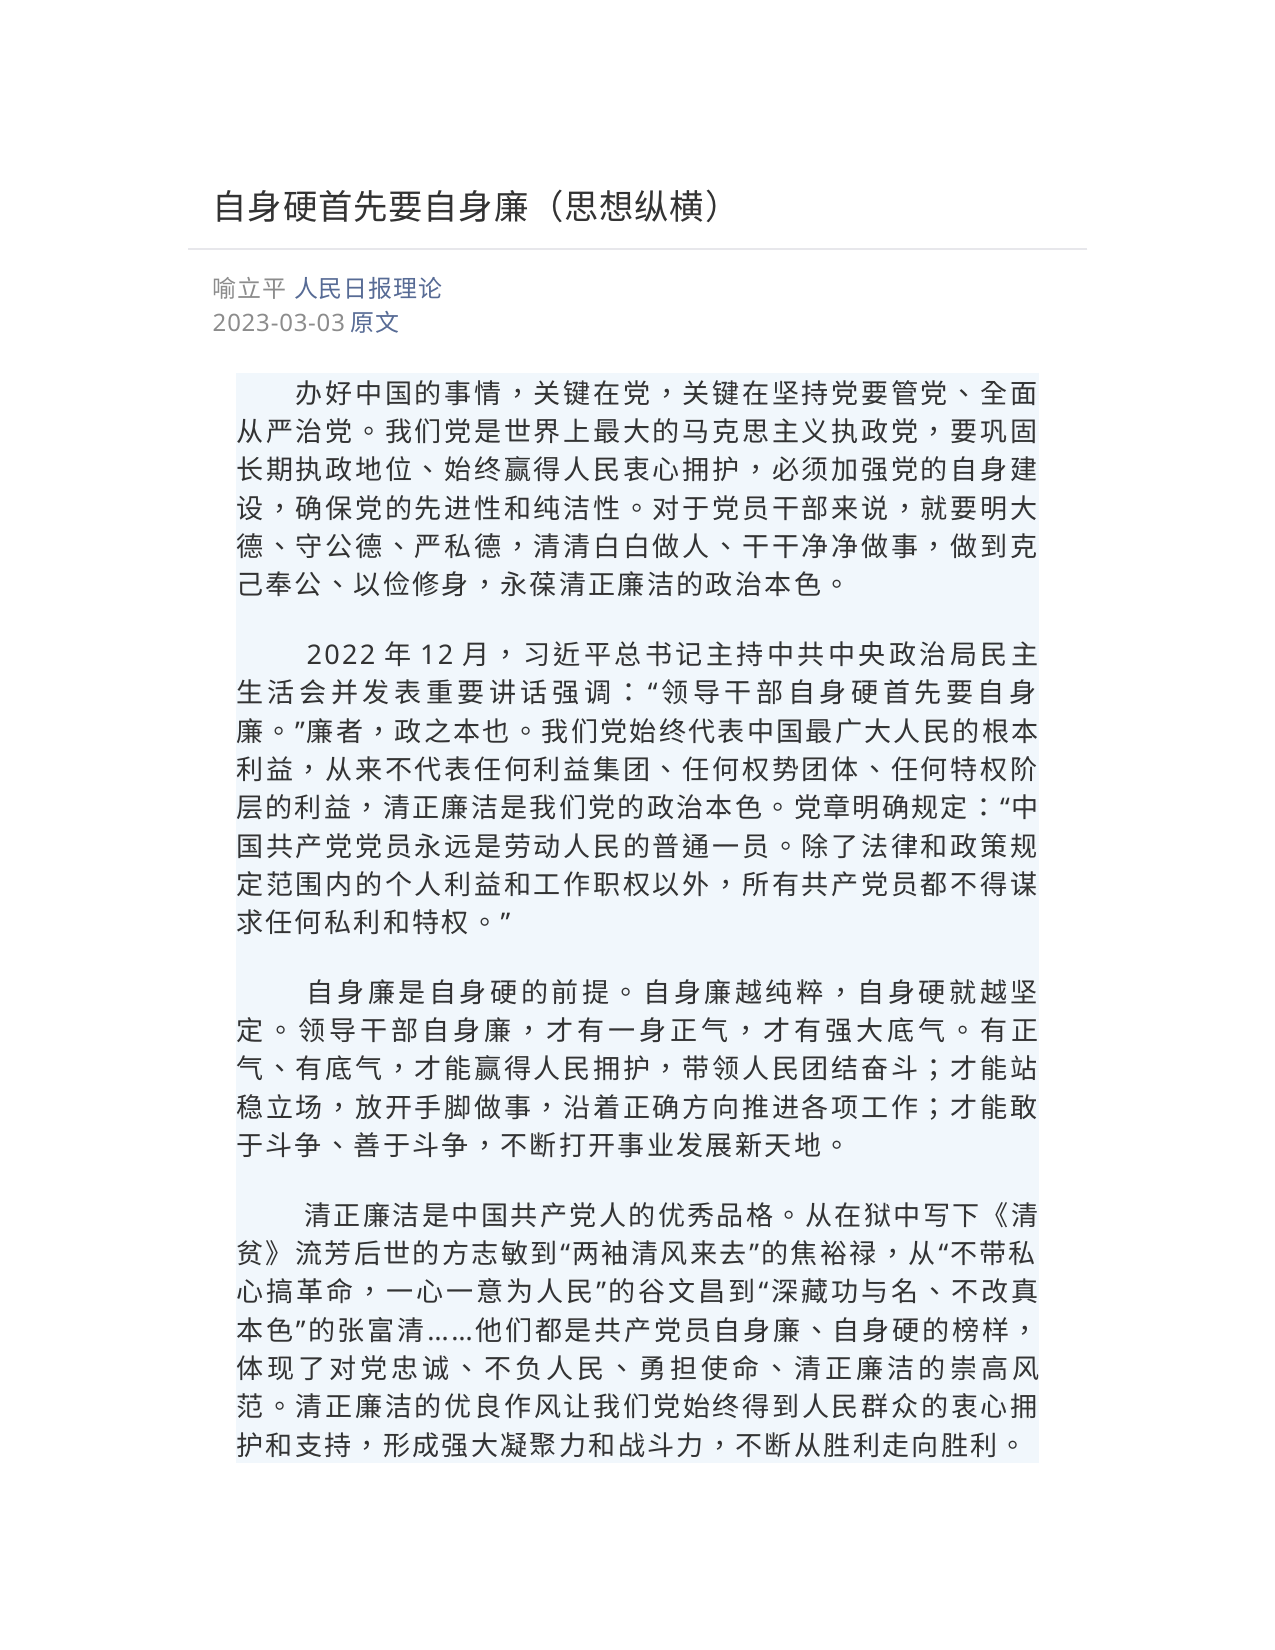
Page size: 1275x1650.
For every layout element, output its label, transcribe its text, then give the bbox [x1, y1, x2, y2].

title 自身硬首先要自身廉（思想纵横） [187, 150, 1087, 250]
text 办好中国的事情，关键在党，关键在坚持党要管党、全面从严治党。我们党是世界上最大的马克思主义执政党，要巩固长期执政地位、始终赢得人民衷心拥护，必须加强党的自身建设，确保党的先进性和纯洁性。对于党员干部来说，就要明大德、守公德、严私德，清清白白做人、干干净净做事，做到克己奉公、以俭修身，永葆清正廉洁的政治本色。 [236, 373, 1039, 603]
text 清正廉洁是中国共产党人的优秀品格。从在狱中写下《清贫》流芳后世的方志敏到“两袖清风来去”的焦裕禄，从“不带私心搞革命，一心一意为人民”的谷文昌到“深藏功与名、不改真本色”的张富清……他们都是共产党员自身廉、自身硬的榜样，体现了对党忠诚、不负人民、勇担使命、清正廉洁的崇高风范。清正廉洁的优良作风让我们党始终得到人民群众的衷心拥护和支持，形成强大凝聚力和战斗力，不断从胜利走向胜利。 [236, 1195, 1039, 1463]
text 2022年12月，习近平总书记主持中共中央政治局民主生活会并发表重要讲话强调：“领导干部自身硬首先要自身廉。”廉者，政之本也。我们党始终代表中国最广大人民的根本利益，从来不代表任何利益集团、任何权势团体、任何特权阶层的利益，清正廉洁是我们党的政治本色。党章明确规定：“中国共产党党员永远是劳动人民的普通一员。除了法律和政策规定范围内的个人利益和工作职权以外，所有共产党员都不得谋求任何私利和特权。” [236, 634, 1039, 941]
text 自身廉是自身硬的前提。自身廉越纯粹，自身硬就越坚定。领导干部自身廉，才有一身正气，才有强大底气。有正气、有底气，才能赢得人民拥护，带领人民团结奋斗；才能站稳立场，放开手脚做事，沿着正确方向推进各项工作；才能敢于斗争、善于斗争，不断打开事业发展新天地。 [236, 972, 1039, 1163]
list 喻立平 人民日报理论 [212, 272, 1062, 304]
text 2023-03-03原文 发表于 [212, 304, 1062, 338]
